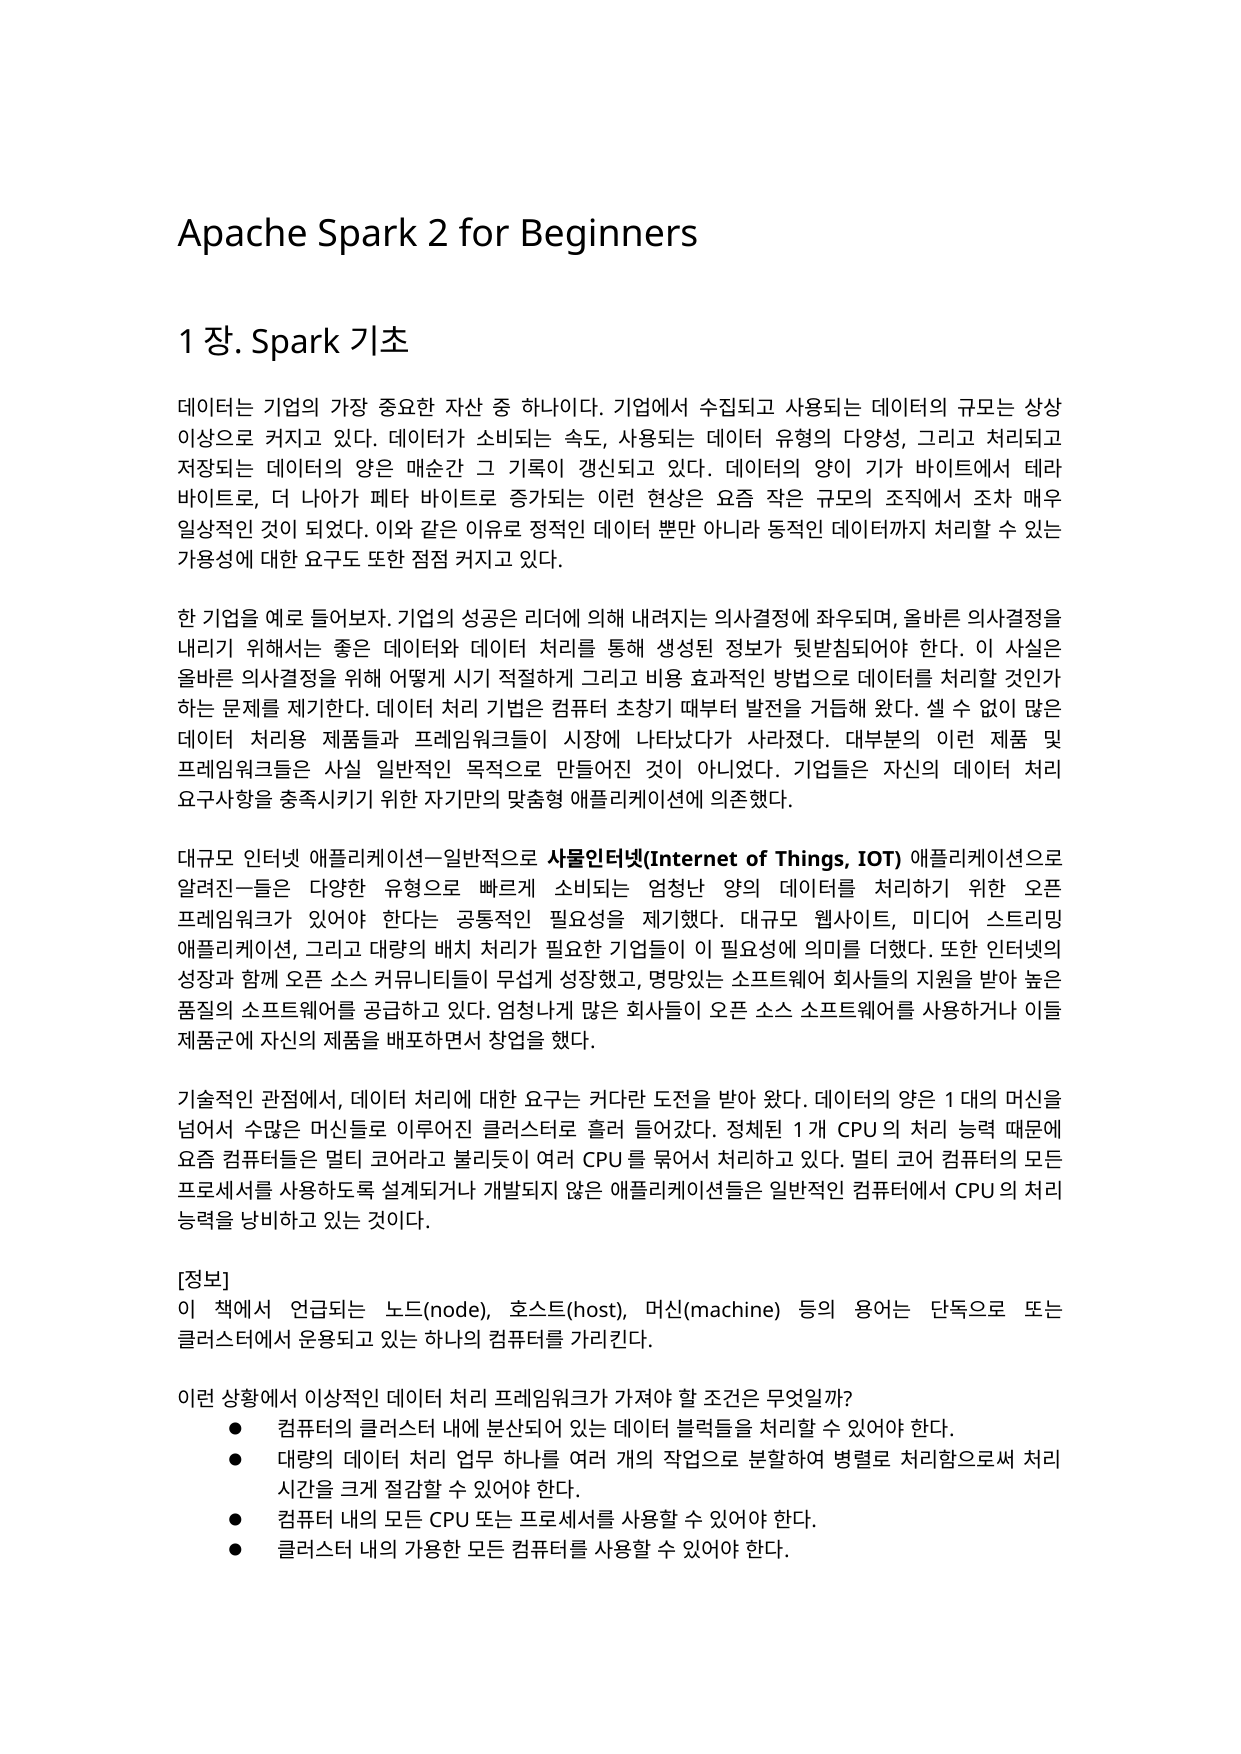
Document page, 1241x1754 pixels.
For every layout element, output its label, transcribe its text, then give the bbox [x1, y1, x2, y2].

text Apache Spark 2 for Beginners [177, 207, 1063, 258]
list 클러스터 내의 가용한 모든 컴퓨터를 사용할 수 있어야 한다. [227, 1534, 1063, 1564]
text 1장. Spark 기초 [177, 315, 1063, 363]
text 한 기업을 예로 들어보자. 기업의 성공은 리더에 의해 내려지는 의사결정에 좌우되며, 올바른 의사결정을 내리기 위해서는 좋은 데이터와 데이터 처리를 통해 생성된 정보가 뒷받침되어야 한다. 이 사실은 올바른 의사결정을 위해 어떻게 시기 적절하게 그리고 비용 효과적인 방법으로 데이터를 처리할 것인가 하는 문제를 제기한다. 데이터 처리 기법은 컴퓨터 초창기 때부터 발전을 거듭해 왔다. 셀 수 없이 많은 데이터 처리용 제품들과 프레임워크들이 시장에 나타났다가 사라졌다. 대부분의 이런 제품 및 프레임워크들은 사실 일반적인 목적으로 만들어진 것이 아니었다. 기업들은 자신의 데이터 처리 요구사항을 충족시키기 위한 자기만의 맞춤형 애플리케이션에 의존했다. [177, 602, 1063, 814]
text [정보] [177, 1263, 1063, 1293]
list 컴퓨터 내의 모든 CPU 또는 프로세서를 사용할 수 있어야 한다. [227, 1503, 1063, 1534]
text 기술적인 관점에서, 데이터 처리에 대한 요구는 커다란 도전을 받아 왔다. 데이터의 양은 1대의 머신을 넘어서 수많은 머신들로 이루어진 클러스터로 흘러 들어갔다. 정체된 1개 CPU의 처리 능력 때문에 요즘 컴퓨터들은 멀티 코어라고 불리듯이 여러 CPU를 묶어서 처리하고 있다. 멀티 코어 컴퓨터의 모든 프로세서를 사용하도록 설계되거나 개발되지 않은 애플리케이션들은 일반적인 컴퓨터에서 CPU의 처리 능력을 낭비하고 있는 것이다. [177, 1083, 1063, 1234]
list 대량의 데이터 처리 업무 하나를 여러 개의 작업으로 분할하여 병렬로 처리함으로써 처리 시간을 크게 절감할 수 있어야 한다. [227, 1443, 1063, 1503]
text 데이터는 기업의 가장 중요한 자산 중 하나이다. 기업에서 수집되고 사용되는 데이터의 규모는 상상 이상으로 커지고 있다. 데이터가 소비되는 속도, 사용되는 데이터 유형의 다양성, 그리고 처리되고 저장되는 데이터의 양은 매순간 그 기록이 갱신되고 있다. 데이터의 양이 기가 바이트에서 테라 바이트로, 더 나아가 페타 바이트로 증가되는 이런 현상은 요즘 작은 규모의 조직에서 조차 매우 일상적인 것이 되었다. 이와 같은 이유로 정적인 데이터 뿐만 아니라 동적인 데이터까지 처리할 수 있는 가용성에 대한 요구도 또한 점점 커지고 있다. [177, 392, 1063, 573]
text 이런 상황에서 이상적인 데이터 처리 프레임워크가 가져야 할 조건은 무엇일까? [177, 1382, 1063, 1413]
list 컴퓨터의 클러스터 내에 분산되어 있는 데이터 블럭들을 처리할 수 있어야 한다. [227, 1413, 1063, 1443]
text 대규모 인터넷 애플리케이션—일반적으로 사물인터넷(Internet of Things, IOT) 애플리케이션으로 알려진—들은 다양한 유형으로 빠르게 소비되는 엄청난 양의 데이터를 처리하기 위한 오픈 프레임워크가 있어야 한다는 공통적인 필요성을 제기했다. 대규모 웹사이트, 미디어 스트리밍 애플리케이션, 그리고 대량의 배치 처리가 필요한 기업들이 이 필요성에 의미를 더했다. 또한 인터넷의 성장과 함께 오픈 소스 커뮤니티들이 무섭게 성장했고, 명망있는 소프트웨어 회사들의 지원을 받아 높은 품질의 소프트웨어를 공급하고 있다. 엄청나게 많은 회사들이 오픈 소스 소프트웨어를 사용하거나 이들 제품군에 자신의 제품을 배포하면서 창업을 했다. [177, 842, 1063, 1054]
text 이 책에서 언급되는 노드(node), 호스트(host), 머신(machine) 등의 용어는 단독으로 또는 클러스터에서 운용되고 있는 하나의 컴퓨터를 가리킨다. [177, 1293, 1063, 1354]
